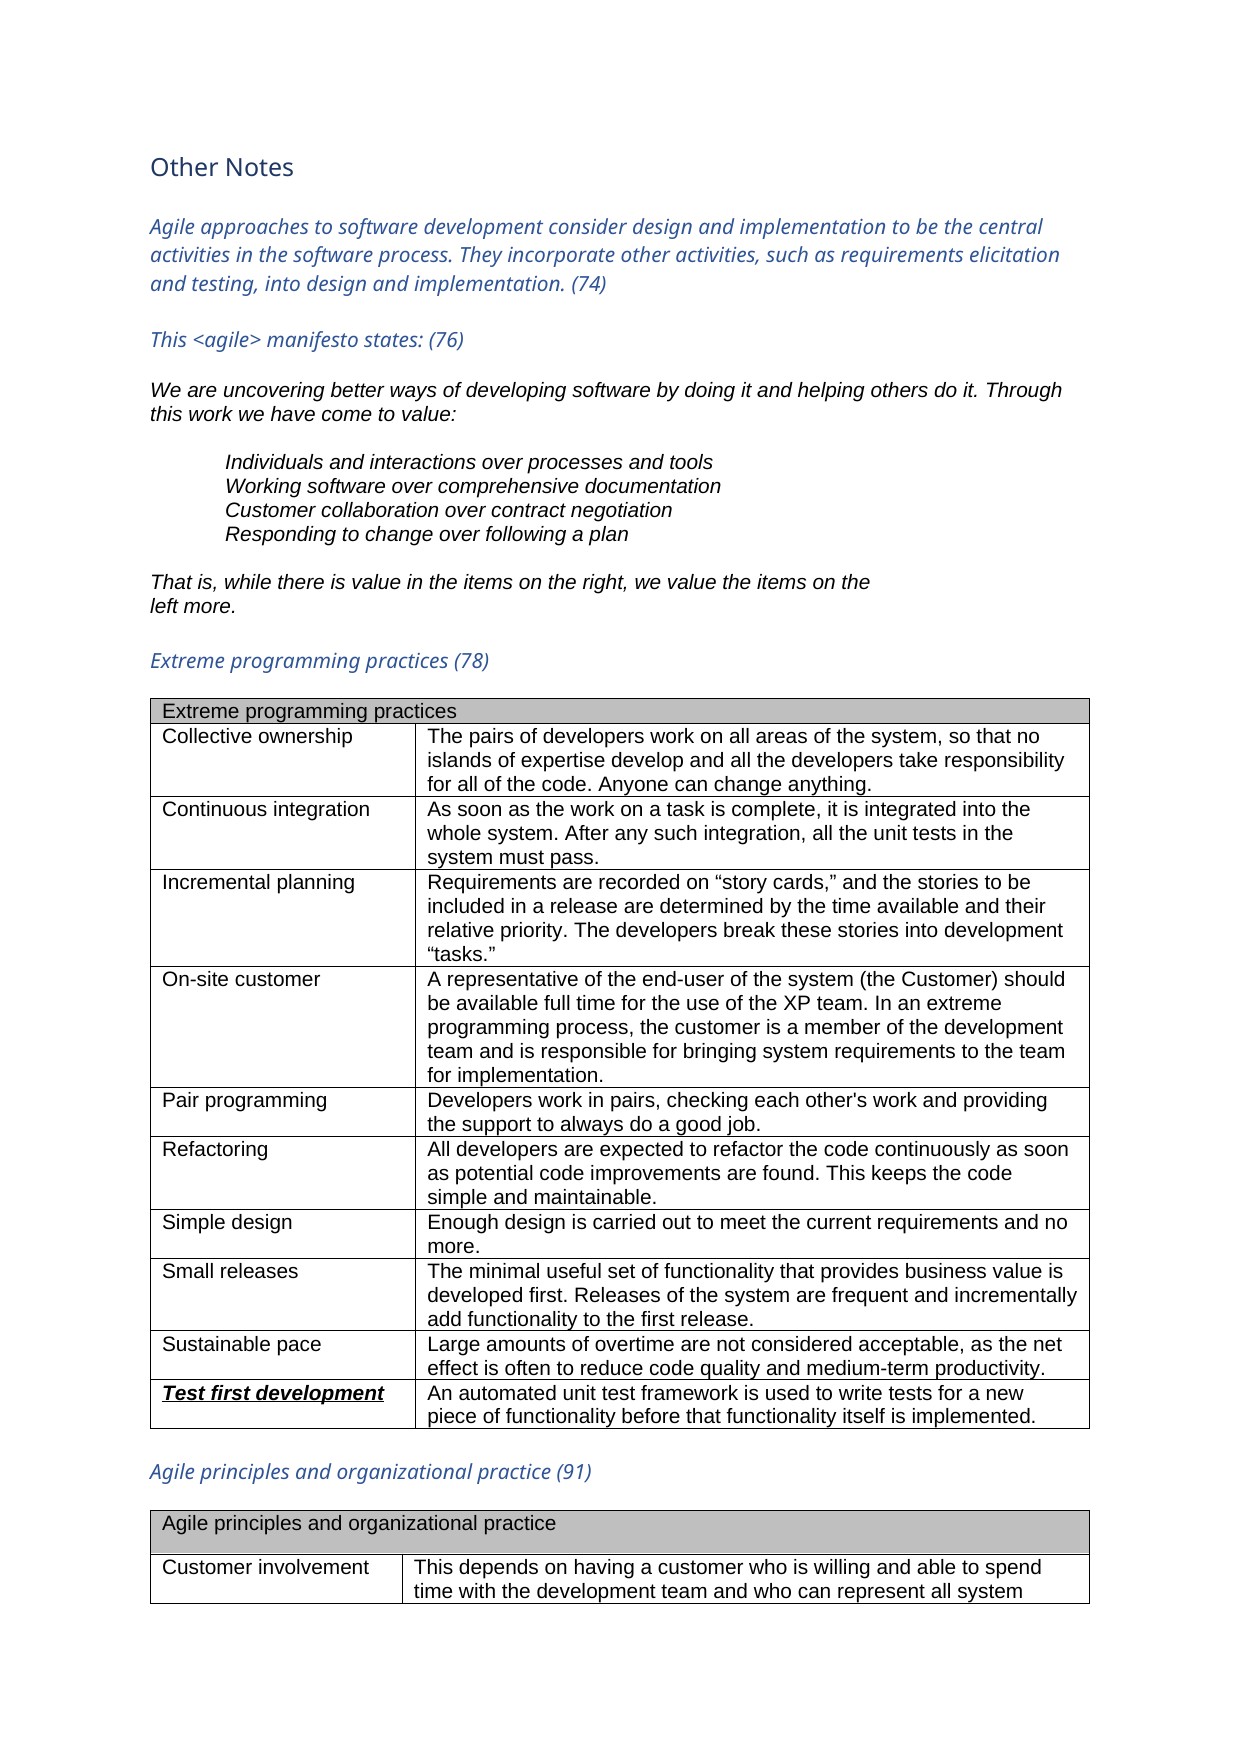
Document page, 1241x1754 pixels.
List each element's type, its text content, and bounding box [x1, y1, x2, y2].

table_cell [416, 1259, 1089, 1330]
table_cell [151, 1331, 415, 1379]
subtitle Agile principles and organizational practice (91) [150, 1457, 1090, 1486]
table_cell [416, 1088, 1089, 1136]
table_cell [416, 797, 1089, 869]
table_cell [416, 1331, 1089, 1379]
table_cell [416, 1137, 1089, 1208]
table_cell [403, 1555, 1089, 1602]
text We are uncovering better ways of developing software by doing it and helping others do it. Through this work we have come to value: [150, 378, 1090, 426]
subtitle Agile approaches to software development consider design and implementation to be the central activities in the software process. They incorporate other activities, such as requirements elicitation and testing, into design and implementation. (74) [150, 212, 1090, 297]
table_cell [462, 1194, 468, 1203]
text Customer collaboration over contract negotiation [225, 498, 1090, 522]
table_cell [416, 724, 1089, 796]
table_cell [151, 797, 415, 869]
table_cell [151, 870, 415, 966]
subtitle This <agile> manifesto states: (76) [150, 326, 1090, 354]
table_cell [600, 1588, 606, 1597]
text Working software over comprehensive documentation [225, 474, 1090, 498]
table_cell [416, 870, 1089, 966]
subtitle Extreme programming practices (78) [150, 646, 1090, 674]
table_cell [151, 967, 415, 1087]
subtitle Other Notes [150, 150, 1090, 184]
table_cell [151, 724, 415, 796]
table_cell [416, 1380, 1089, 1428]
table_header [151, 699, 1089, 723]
text Individuals and interactions over processes and tools [225, 450, 1090, 474]
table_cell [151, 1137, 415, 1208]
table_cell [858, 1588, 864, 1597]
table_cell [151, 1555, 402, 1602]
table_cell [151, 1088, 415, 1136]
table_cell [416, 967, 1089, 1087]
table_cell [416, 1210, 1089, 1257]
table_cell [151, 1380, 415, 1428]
text Responding to change over following a plan [225, 522, 1090, 546]
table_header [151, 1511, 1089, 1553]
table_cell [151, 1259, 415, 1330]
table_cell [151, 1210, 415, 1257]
text That is, while there is value in the items on the right, we value the items on the [150, 570, 1090, 594]
text left more. [150, 594, 1090, 618]
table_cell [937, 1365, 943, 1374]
